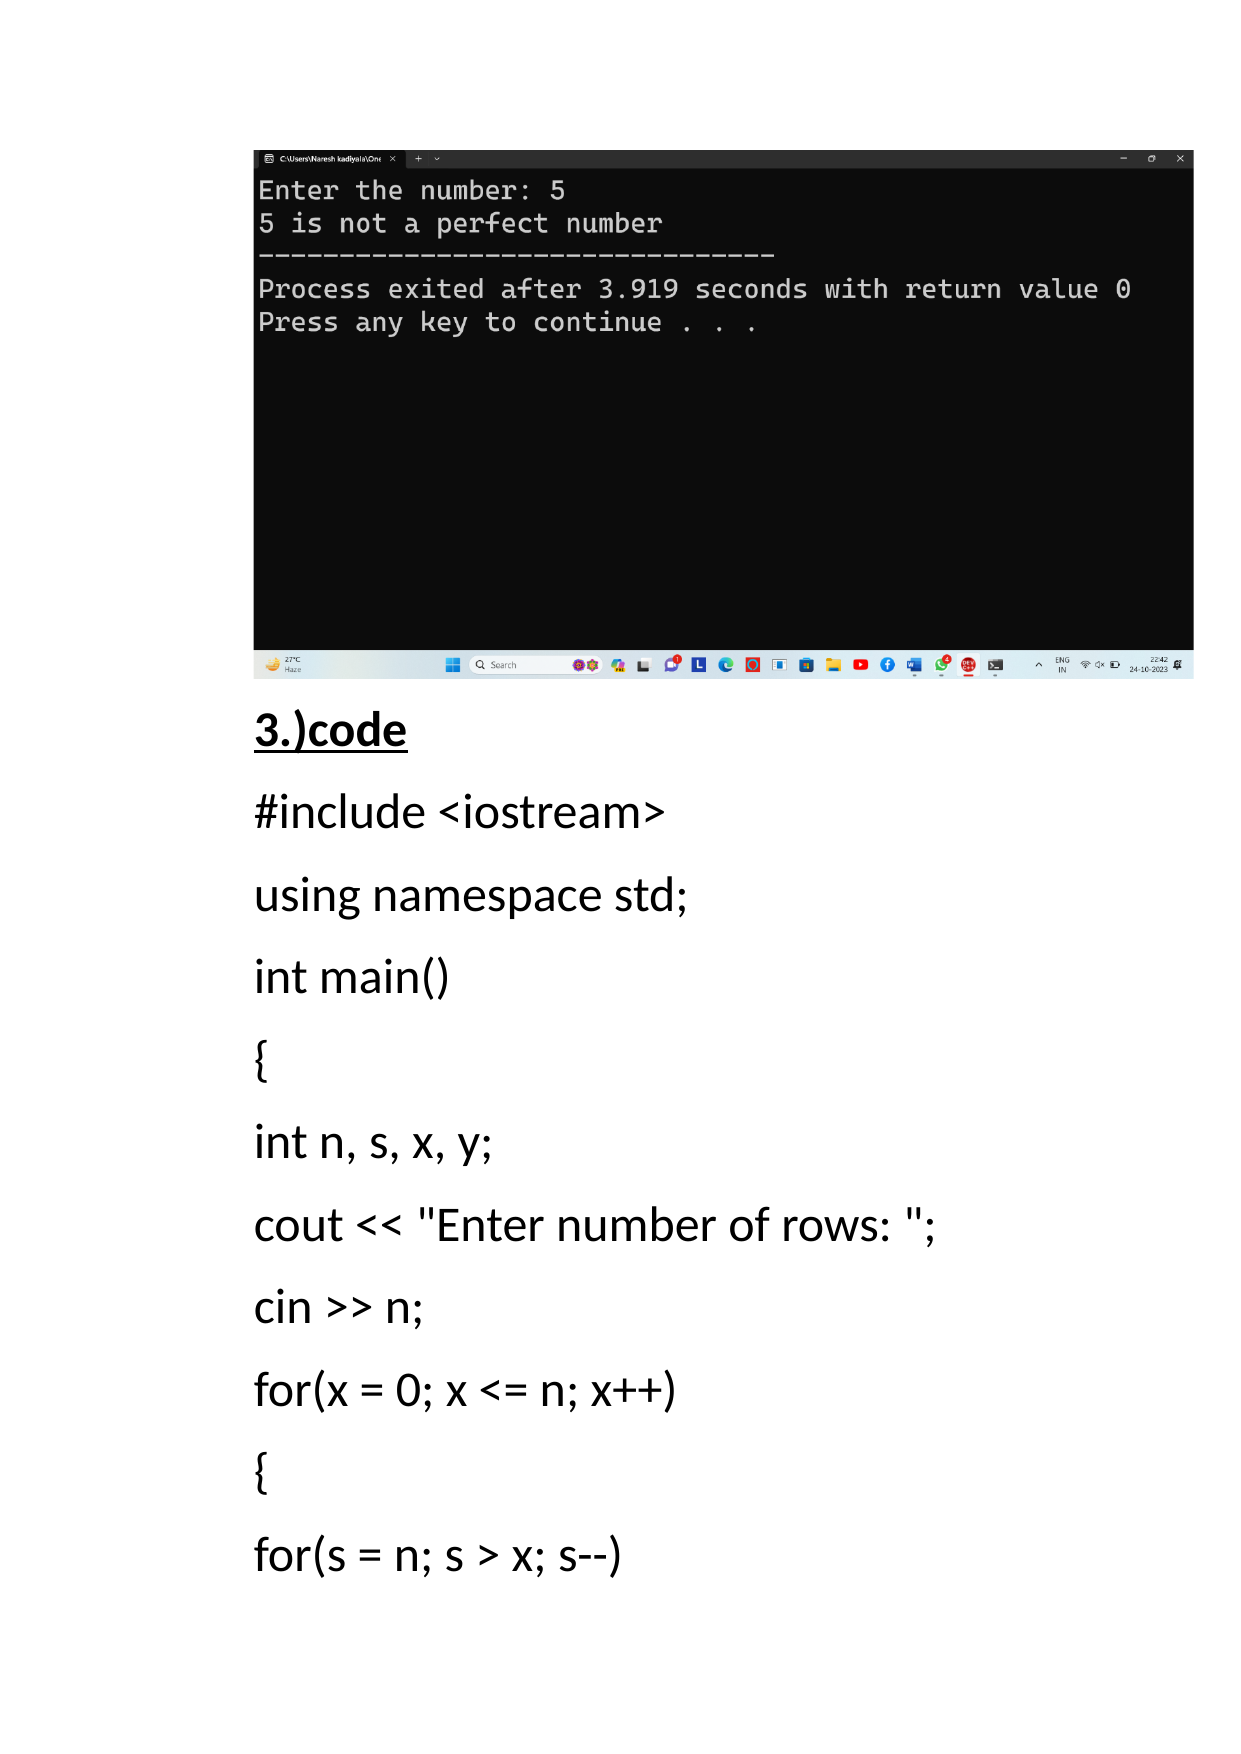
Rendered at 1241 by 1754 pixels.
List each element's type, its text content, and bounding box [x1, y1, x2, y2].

text { [253, 1028, 1090, 1089]
text #include <iostream> [253, 780, 1090, 841]
text 3.)code [253, 698, 1090, 759]
text for(s = n; s > x; s--) [253, 1523, 1090, 1584]
text cout << "Enter number of rows: "; [253, 1193, 1090, 1254]
text { [253, 1440, 1090, 1501]
text cin >> n; [253, 1275, 1090, 1336]
text int n, s, x, y; [253, 1110, 1090, 1171]
picture [253, 150, 1194, 679]
text for(x = 0; x <= n; x++) [253, 1358, 1090, 1419]
text int main() [253, 945, 1090, 1006]
text using namespace std; [253, 863, 1090, 924]
